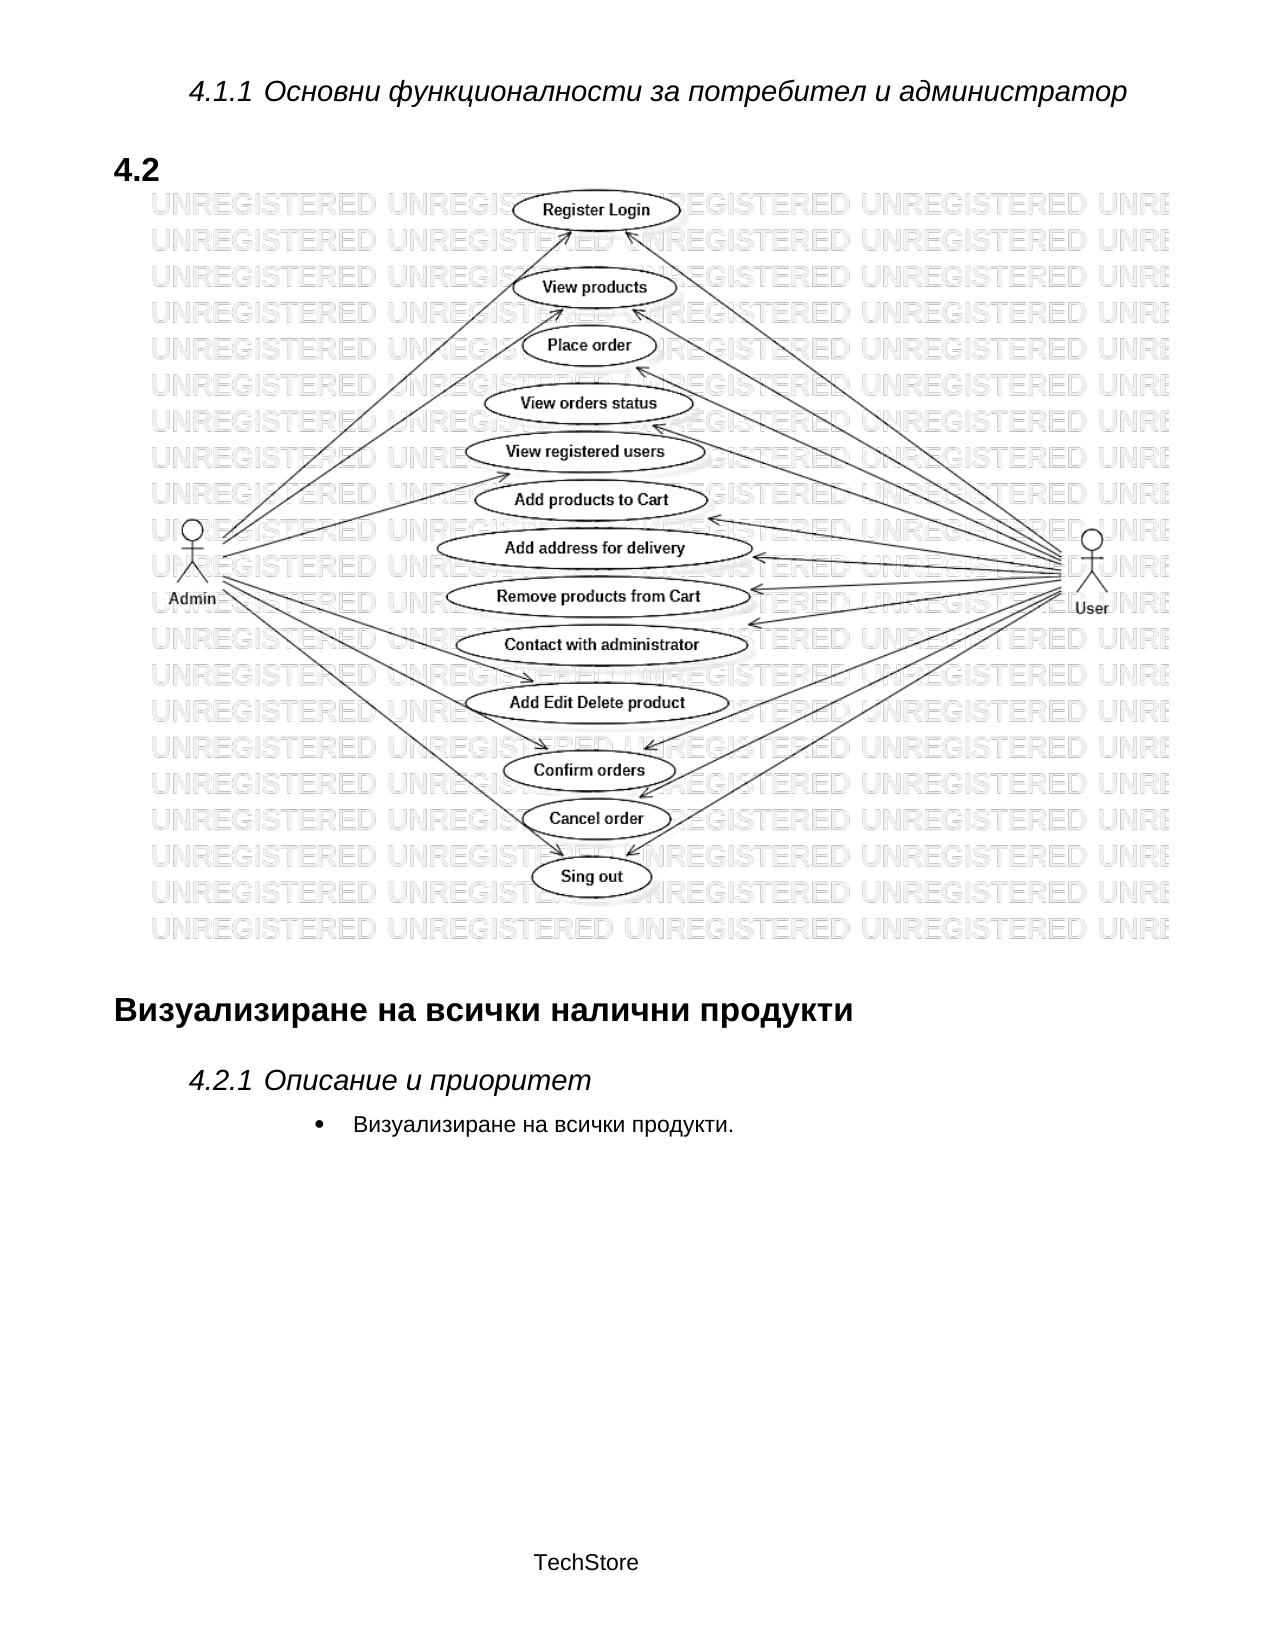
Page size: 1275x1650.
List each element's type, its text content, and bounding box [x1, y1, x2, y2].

picture [151, 178, 1169, 946]
subtitle Основни функционалности за потребител и администратор [188, 74, 1151, 108]
list Визуализиране на всички продукти. [315, 1111, 1151, 1137]
subtitle Описание и приоритет [188, 1063, 1151, 1097]
